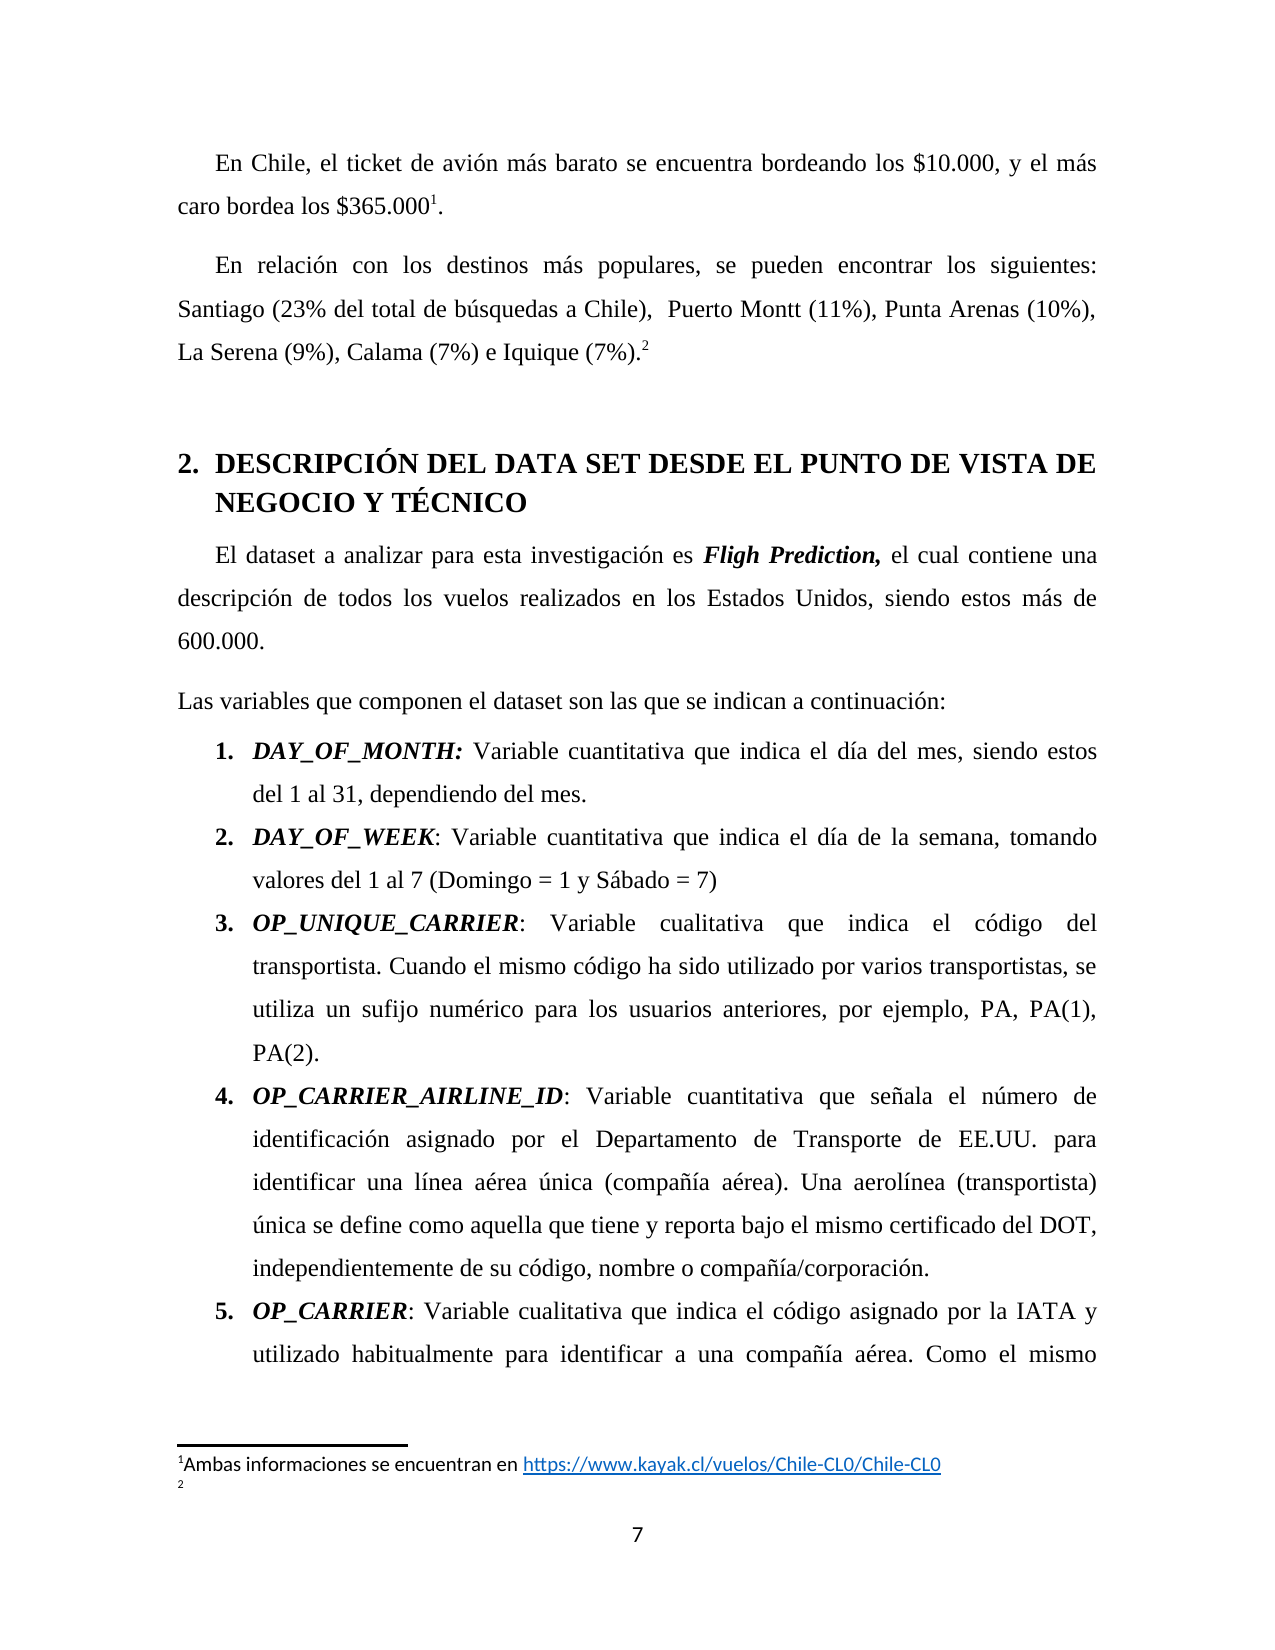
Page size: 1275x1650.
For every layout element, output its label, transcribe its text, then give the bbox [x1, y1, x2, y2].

list DAY_OF_WEEK: Variable cuantitativa que indica el día de la semana, tomando valores del 1 al 7 (Domingo = 1 y Sábado = 7) [215, 822, 1098, 894]
list DAY_OF_MONTH: Variable cuantitativa que indica el día del mes, siendo estos del 1 al 31, dependiendo del mes. [215, 736, 1098, 808]
text Las variables que componen el dataset son las que se indican a continuación: [177, 686, 1098, 715]
list OP_UNIQUE_CARRIER: Variable cualitativa que indica el código del transportista. Cuando el mismo código ha sido utilizado por varios transportistas, se utiliza un sufijo numérico para los usuarios anteriores, por ejemplo, PA, PA(1), PA(2). [215, 908, 1098, 1066]
text En relación con los destinos más populares, se pueden encontrar los siguientes: Santiago (23% del total de búsquedas a Chile), Puerto Montt (11%), Punta Arenas (10%), La Serena (9%), Calama (7%) e Iquique (7%). [177, 251, 1098, 366]
list DESCRIPCIÓN DEL DATA SET DESDE EL PUNTO DE VISTA DE NEGOCIO Y TÉCNICO [177, 446, 1098, 518]
text El dataset a analizar para esta investigación es Fligh Prediction, el cual contiene una descripción de todos los vuelos realizados en los Estados Unidos, siendo estos más de 600.000. [177, 540, 1098, 655]
text En Chile, el ticket de avión más barato se encuentra bordeando los $10.000, y el más caro bordea los $365.000. [177, 148, 1098, 219]
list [215, 1296, 1098, 1368]
list OP_CARRIER_AIRLINE_ID: Variable cuantitativa que señala el número de identificación asignado por el Departamento de Transporte de EE.UU. para identificar una línea aérea única (compañía aérea). Una aerolínea (transportista) única se define como aquella que tiene y reporta bajo el mismo certificado del DOT, independientemente de su código, nombre o compañía/corporación. [215, 1081, 1098, 1282]
